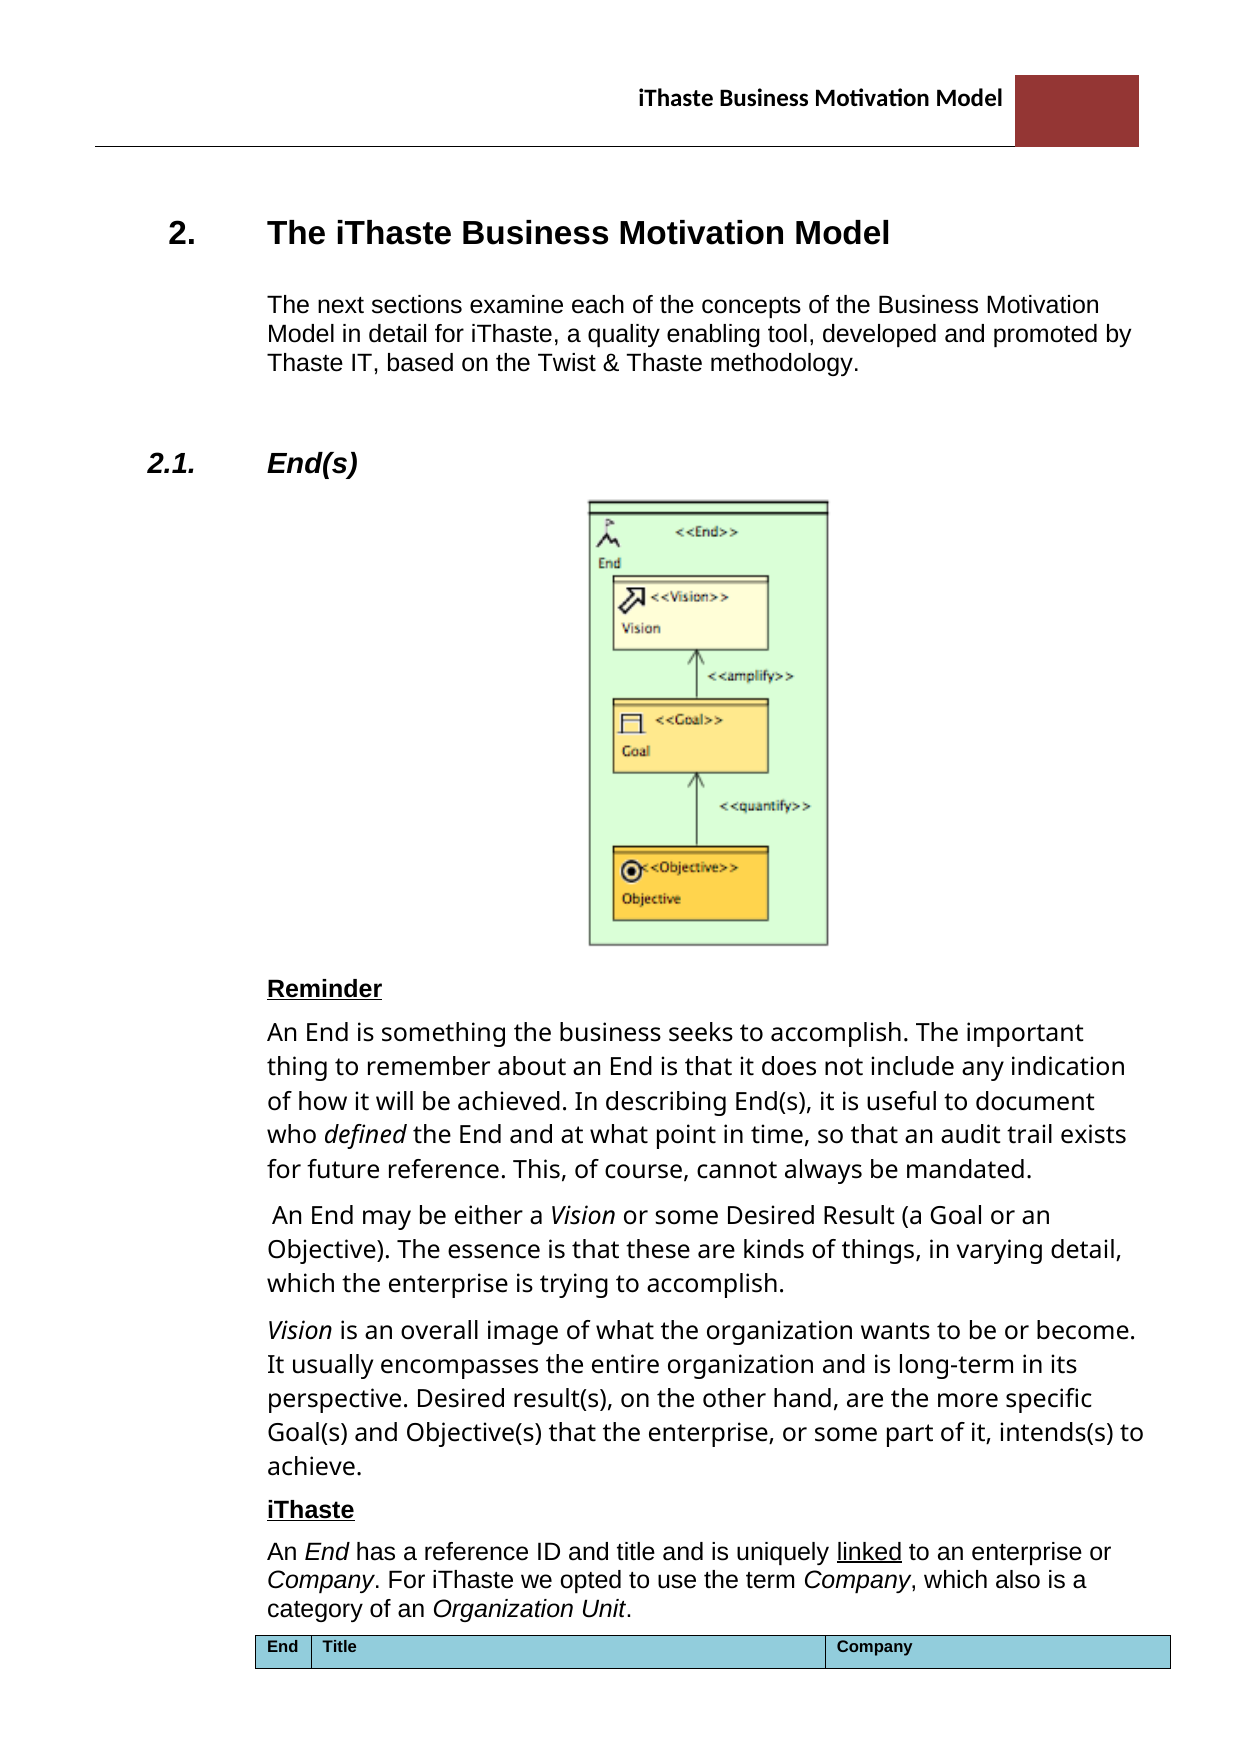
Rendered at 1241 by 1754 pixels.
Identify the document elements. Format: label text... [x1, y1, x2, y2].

text Reminder [267, 974, 1151, 1002]
text An End has a reference ID and title and is uniquely linked to an enterprise or Company. For iThaste we opted to use the term Company, which also is a category of an Organization Unit. [267, 1537, 1151, 1623]
subtitle End(s) [196, 446, 1151, 480]
table_header Title [312, 1636, 825, 1668]
text iThaste [267, 1495, 1151, 1524]
text The next sections examine each of the concepts of the Business Motivation Model in detail for iThaste, a quality enabling tool, developed and promoted by Thaste IT, based on the Twist & Thaste methodology. [267, 290, 1151, 376]
table_header End ID [256, 1636, 311, 1668]
text Vision is an overall image of what the organization wants to be or become. It usually encompasses the entire organization and is long-term in its perspective. Desired result(s), on the other hand, are the more specific Goal(s) and Objective(s) that the enterprise, or some part of it, intends(s) to achieve. [267, 1312, 1151, 1483]
text An End is something the business seeks to accomplish. The important thing to remember about an End is that it does not include any indication of how it will be achieved. In describing End(s), it is useful to document who defined the End and at what point in time, so that an audit trail exists for future reference. This, of course, cannot always be mandated. [267, 1015, 1151, 1185]
subtitle The iThaste Business Motivation Model [196, 213, 1151, 251]
picture [574, 486, 843, 962]
table_header Company [826, 1636, 1170, 1668]
text An End may be either a Vision or some Desired Result (a Goal or an Objective). The essence is that these are kinds of things, in varying detail, which the enterprise is trying to accomplish. [267, 1198, 1151, 1300]
